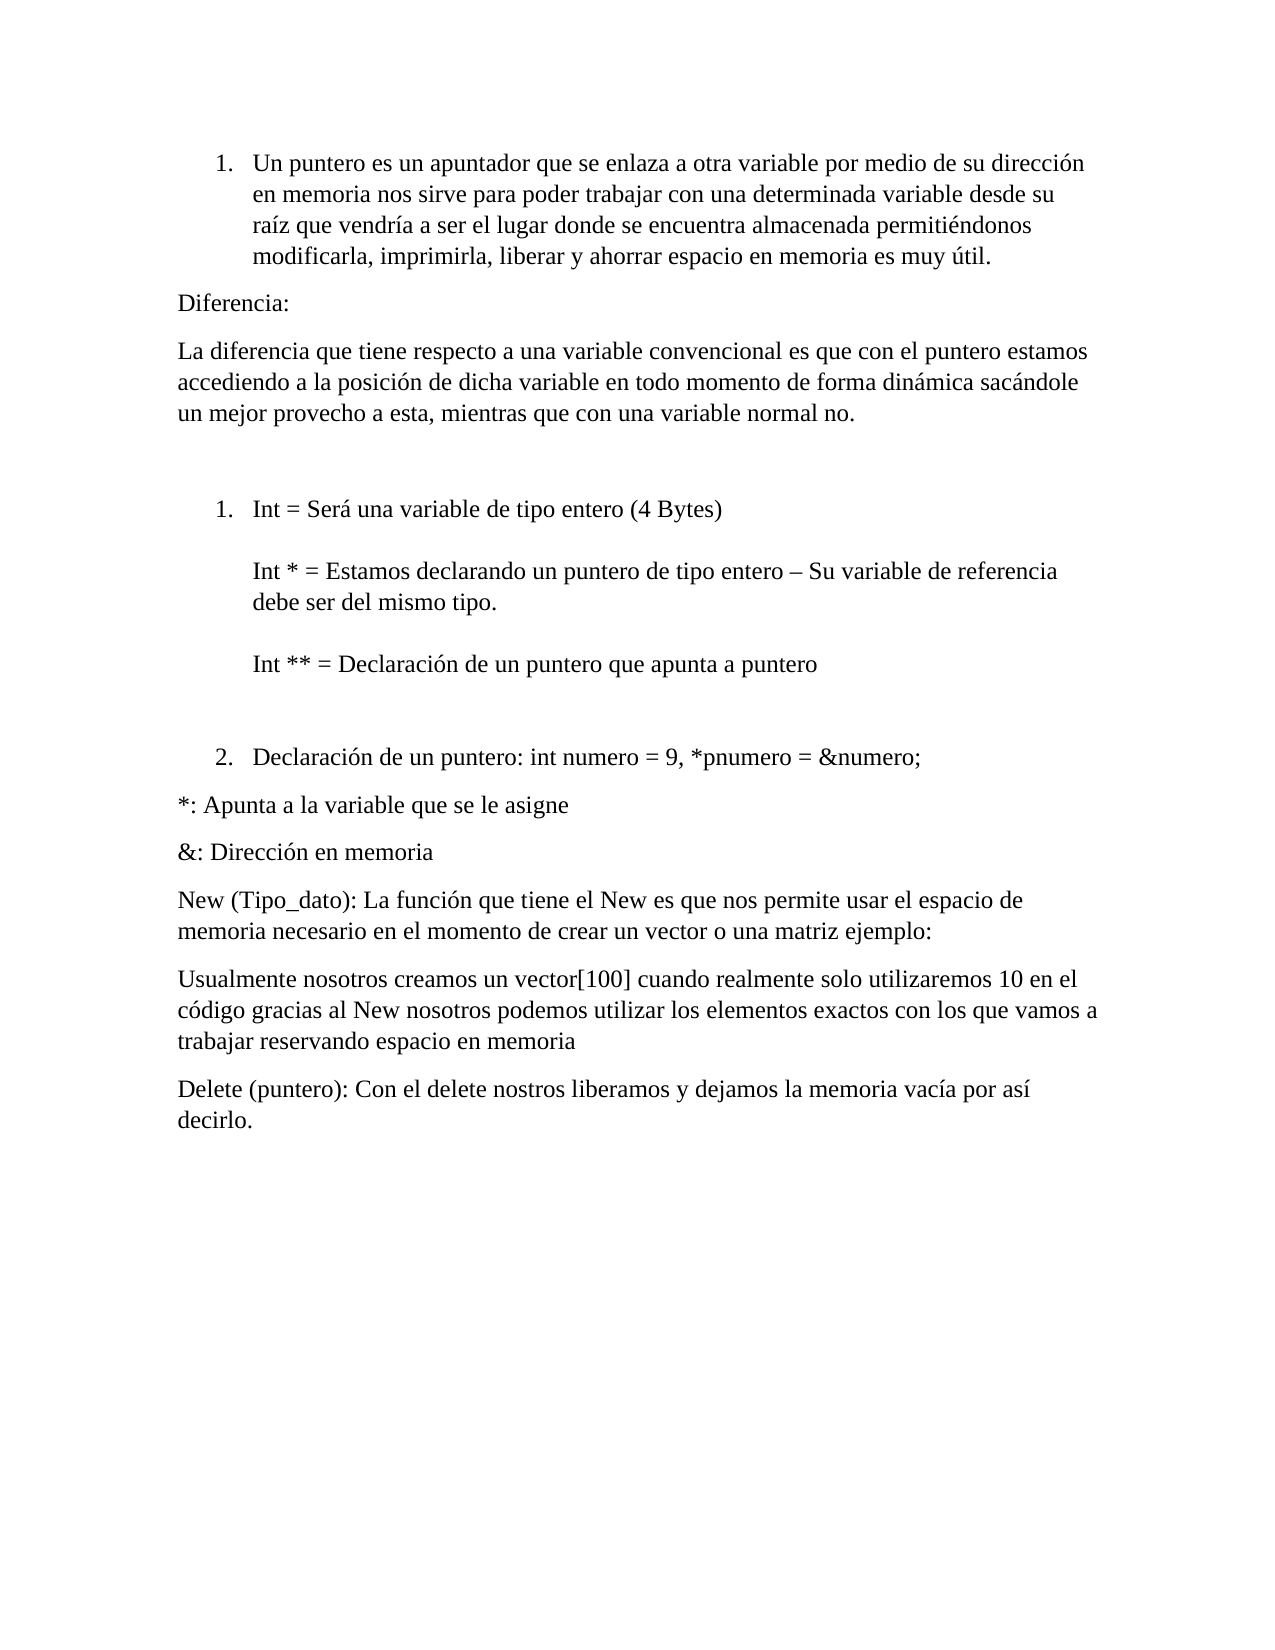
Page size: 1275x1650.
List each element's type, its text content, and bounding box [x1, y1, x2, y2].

text *: Apunta a la variable que se le asigne [177, 790, 1098, 818]
list Declaración de un puntero: int numero = 9, *pnumero = &numero; [215, 742, 1098, 771]
text Delete (puntero): Con el delete nostros liberamos y dejamos la memoria vacía por así decirlo. [177, 1074, 1098, 1133]
text Diferencia: [177, 288, 1098, 317]
text Usualmente nosotros creamos un vector[100] cuando realmente solo utilizaremos 10 en el código gracias al New nosotros podemos utilizar los elementos exactos con los que vamos a trabajar reservando espacio en memoria [177, 964, 1098, 1055]
list Un puntero es un apuntador que se enlaza a otra variable por medio de su dirección en memoria nos sirve para poder trabajar con una determinada variable desde su raíz que vendría a ser el lugar donde se encuentra almacenada permitiéndonos modificarla, imprimirla, liberar y ahorrar espacio en memoria es muy útil. [215, 148, 1098, 269]
list Int * = Estamos declarando un puntero de tipo entero – Su variable de referencia debe ser del mismo tipo. [252, 556, 1098, 616]
text New (Tipo_dato): La función que tiene el New es que nos permite usar el espacio de memoria necesario en el momento de crear un vector o una matriz ejemplo: [177, 885, 1098, 945]
list Int = Será una variable de tipo entero (4 Bytes) [215, 494, 1098, 522]
text La diferencia que tiene respecto a una variable convencional es que con el puntero estamos accediendo a la posición de dicha variable en todo momento de forma dinámica sacándole un mejor provecho a esta, mientras que con una variable normal no. [177, 336, 1098, 427]
list Int ** = Declaración de un puntero que apunta a puntero [252, 649, 1098, 678]
text &: Dirección en memoria [177, 837, 1098, 866]
